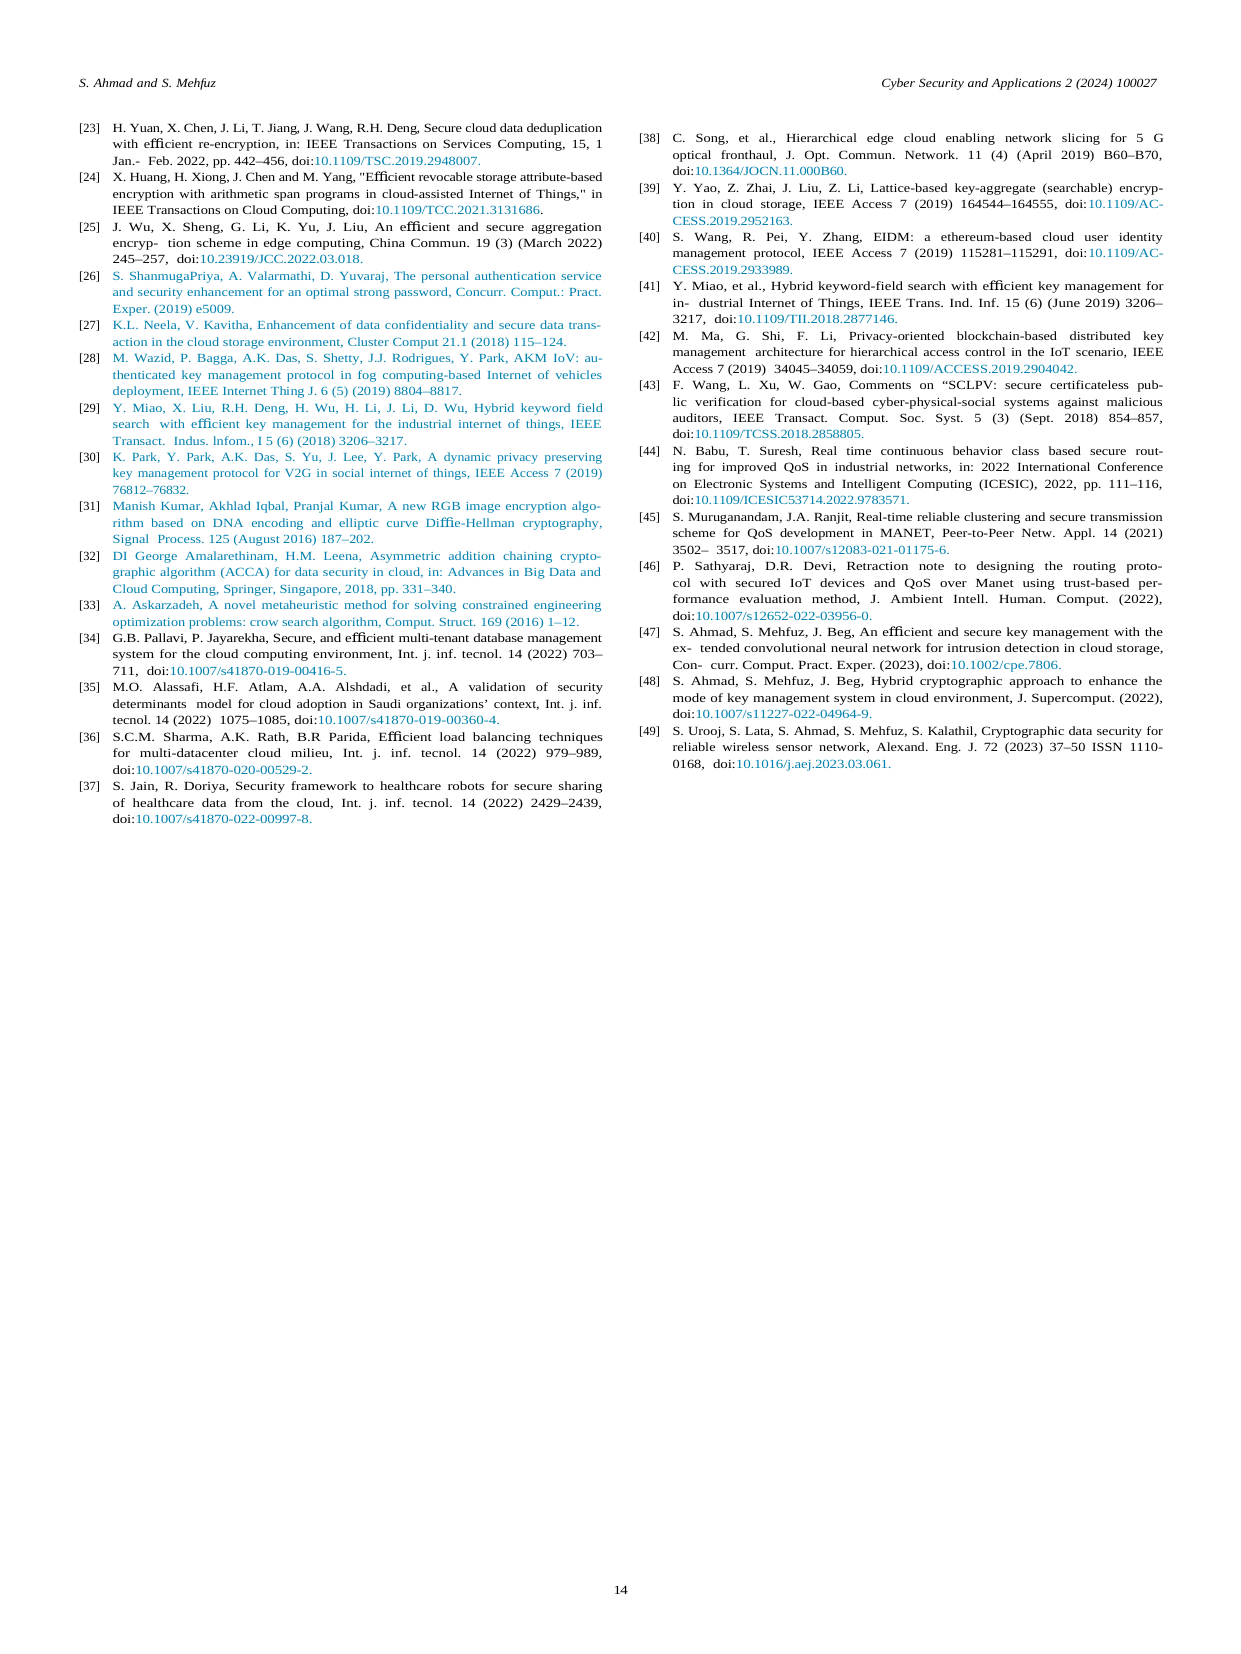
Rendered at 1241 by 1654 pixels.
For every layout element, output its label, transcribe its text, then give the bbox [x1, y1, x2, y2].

picture [161, 766, 167, 774]
picture [291, 535, 296, 543]
picture [367, 585, 372, 593]
picture [471, 157, 477, 165]
picture [131, 422, 141, 428]
picture [113, 305, 120, 313]
picture [848, 760, 854, 768]
picture [498, 338, 504, 346]
picture [112, 437, 126, 445]
picture [250, 766, 255, 774]
picture [385, 386, 389, 398]
picture [411, 452, 417, 461]
picture [928, 546, 934, 554]
picture [360, 157, 373, 165]
picture [347, 157, 352, 165]
picture [217, 305, 222, 313]
picture [802, 430, 808, 438]
picture [511, 323, 518, 329]
picture [745, 315, 750, 323]
picture [818, 315, 824, 323]
picture [573, 603, 586, 609]
list P. Sathyaraj, D.R. Devi, Retraction note to designing the routing proto- col with secured IoT devices and QoS over Manet using trust-based per- formance evaluation method, J. Ambient Intell. Human. Comput. (2022), doi:10.1007/s12652-022-03956-0. [639, 559, 1163, 623]
picture [262, 815, 267, 823]
picture [491, 403, 498, 412]
picture [324, 437, 330, 445]
picture [186, 436, 191, 445]
picture [254, 453, 262, 461]
picture [523, 521, 534, 527]
list C. Song, et al., Hierarchical edge cloud enabling network slicing for 5 G optical fronthaul, J. Opt. Commun. Network. 11 (4) (April 2019) B60–B70, doi:10.1364/JOCN.11.000B60. [639, 131, 1163, 178]
picture [488, 602, 497, 609]
picture [509, 373, 518, 379]
picture [113, 386, 118, 395]
list S. Muruganandam, J.A. Ranjit, Real-time reliable clustering and secure transmission scheme for QoS development in MANET, Peer-to-Peer Netw. Appl. 14 (2021) 3502– 3517, doi:10.1007/s12083-021-01175-6. [639, 509, 1163, 557]
picture [394, 290, 404, 299]
picture [159, 554, 170, 563]
picture [126, 389, 133, 398]
picture [125, 518, 131, 527]
picture [370, 274, 378, 280]
picture [234, 766, 239, 774]
picture [142, 419, 148, 428]
list H. Yuan, X. Chen, J. Li, T. Jiang, J. Wang, R.H. Deng, Secure cloud data deduplication with eﬃcient re-encryption, in: IEEE Transactions on Services Computing, 15, 1 Jan.- Feb. 2022, pp. 442–456, doi:10.1109/TSC.2019.2948007. [79, 121, 603, 168]
picture [210, 305, 215, 313]
picture [703, 710, 708, 718]
picture [294, 373, 305, 379]
picture [170, 766, 175, 774]
list S. ShanmugaPriya, A. Valarmathi, D. Yuvaraj, The personal authentication service and security enhancement for an optimal strong password, Concurr. Comput.: Pract. Exper. (2019) e5009. [79, 269, 603, 316]
picture [591, 521, 598, 530]
picture [364, 387, 369, 395]
picture [808, 167, 813, 175]
picture [354, 585, 359, 593]
picture [369, 339, 377, 346]
list S. Wang, R. Pei, Y. Zhang, EIDM: a ethereum-based cloud user identity management protocol, IEEE Access 7 (2019) 115281–115291, doi:10.1109/AC- CESS.2019.2933989. [639, 230, 1163, 277]
list Y. Yao, Z. Zhai, J. Liu, Z. Li, Lattice-based key-aggregate (searchable) encryp- tion in cloud storage, IEEE Access 7 (2019) 164544–164555, doi:10.1109/AC- CESS.2019.2952163. [639, 180, 1163, 228]
picture [466, 519, 472, 527]
picture [262, 766, 267, 774]
list X. Huang, H. Xiong, J. Chen and M. Yang, "Eﬃcient revocable storage attribute-based encryption with arithmetic span programs in cloud-assisted Internet of Things," in IEEE Transactions on Cloud Computing, doi:10.1109/TCC.2021.3131686. [79, 170, 603, 217]
picture [718, 266, 723, 274]
picture [789, 496, 795, 504]
picture [176, 766, 182, 774]
picture [802, 496, 808, 504]
picture [822, 612, 827, 620]
picture [197, 667, 202, 675]
picture [209, 587, 215, 596]
picture [238, 603, 245, 609]
picture [148, 501, 154, 510]
picture [242, 667, 248, 675]
picture [866, 315, 872, 323]
picture [584, 420, 591, 428]
picture [564, 403, 569, 412]
picture [1041, 365, 1051, 371]
picture [702, 167, 707, 175]
picture [344, 453, 351, 461]
picture [365, 600, 371, 609]
picture [866, 760, 872, 768]
picture [168, 305, 173, 313]
list G.B. Pallavi, P. Jayarekha, Secure, and eﬃcient multi-tenant database management system for the cloud computing environment, Int. j. inf. tecnol. 14 (2022) 703–711, doi:10.1007/s41870-019-00416-5. [79, 631, 603, 678]
picture [847, 430, 852, 438]
picture [402, 157, 407, 165]
picture [488, 716, 495, 724]
picture [1139, 249, 1144, 257]
picture [493, 290, 503, 296]
picture [215, 815, 221, 823]
picture [244, 389, 255, 395]
picture [290, 815, 296, 823]
picture [444, 452, 449, 461]
picture [143, 766, 148, 774]
picture [192, 404, 199, 412]
picture [125, 339, 132, 346]
picture [150, 452, 156, 461]
picture [1121, 249, 1126, 257]
picture [274, 258, 282, 263]
list S. Ahmad, S. Mehfuz, J. Beg, An eﬃcient and secure key management with the ex- tended convolutional neural network for intrusion detection in cloud storage, Con- curr. Comput. Pract. Exper. (2023), doi:10.1002/cpe.7806. [639, 625, 1164, 672]
picture [163, 290, 170, 296]
picture [247, 373, 262, 379]
picture [392, 354, 399, 362]
picture [465, 570, 472, 576]
picture [960, 661, 965, 669]
picture [1010, 663, 1016, 672]
picture [815, 167, 820, 175]
picture [527, 290, 537, 296]
picture [324, 602, 331, 609]
picture [426, 519, 433, 527]
picture [576, 554, 584, 563]
picture [320, 255, 325, 263]
picture [141, 584, 146, 593]
picture [593, 420, 600, 428]
picture [399, 716, 405, 724]
picture [833, 430, 838, 438]
picture [272, 422, 282, 428]
picture [309, 373, 316, 379]
picture [776, 760, 782, 768]
picture [197, 274, 205, 280]
picture [203, 305, 209, 313]
picture [886, 496, 892, 504]
picture [479, 354, 485, 362]
picture [359, 617, 365, 626]
picture [452, 387, 458, 395]
picture [524, 568, 531, 576]
list K. Park, Y. Park, A.K. Das, S. Yu, J. Lee, Y. Park, A dynamic privacy­ preserving key management protocol for V2G in social internet of things, IEEE Access 7 (2019) 76812–76832. [79, 450, 603, 497]
picture [402, 404, 409, 412]
picture [834, 710, 841, 718]
picture [490, 521, 500, 527]
list S. Jain, R. Doriya, Security framework to healthcare robots for secure sharing of healthcare data from the cloud, Int. j. inf. tecnol. 14 (2022) 2429–2439, doi:10.1007/s41870-022-00997-8. [79, 779, 603, 826]
picture [112, 521, 120, 527]
picture [397, 437, 403, 445]
picture [702, 430, 707, 438]
picture [161, 815, 167, 823]
picture [392, 600, 397, 609]
picture [1029, 661, 1035, 669]
list S.C.M. Sharma, A.K. Rath, B.R Parida, Eﬃcient load balancing techniques for multi-datacenter cloud milieu, Int. j. inf. tecnol. 14 (2022) 979–989, doi:10.1007/s41870-020-00529-2. [79, 729, 603, 777]
picture [436, 290, 445, 296]
picture [157, 274, 167, 280]
picture [179, 667, 184, 675]
picture [328, 535, 334, 543]
picture [234, 815, 239, 823]
picture [424, 404, 431, 412]
picture [210, 667, 216, 675]
picture [409, 340, 419, 346]
picture [347, 620, 354, 626]
picture [556, 338, 563, 346]
picture [270, 386, 285, 395]
picture [302, 667, 308, 675]
list M. Ma, G. Shi, F. Li, Privacy-oriented blockchain-based distributed key management architecture for hierarchical access control in the IoT scenario, IEEE Access 7 (2019) 34045–34059, doi:10.1109/ACCESS.2019.2904042. [639, 328, 1163, 376]
picture [920, 546, 926, 554]
picture [721, 710, 727, 718]
picture [357, 337, 362, 346]
picture [721, 612, 727, 620]
picture [238, 551, 244, 560]
picture [375, 354, 381, 362]
picture [480, 469, 487, 477]
picture [235, 320, 241, 329]
picture [577, 521, 584, 530]
picture [393, 271, 408, 280]
picture [776, 266, 781, 274]
picture [448, 370, 455, 379]
picture [301, 323, 316, 329]
picture [197, 354, 204, 362]
picture [170, 815, 175, 823]
picture [561, 554, 574, 560]
picture [544, 455, 550, 464]
picture [385, 554, 393, 563]
picture [465, 206, 470, 214]
picture [344, 355, 355, 362]
picture [457, 322, 464, 329]
picture [251, 340, 257, 349]
picture [846, 546, 851, 554]
list Manish Kumar, Akhlad Iqbal, Pranjal Kumar, A new RGB image encryption algo- rithm based on DNA encoding and elliptic curve Diﬃe-Hellman cryptography, Signal Process. 125 (August 2016) 187–202. [79, 499, 603, 546]
list J. Wu, X. Sheng, G. Li, K. Yu, J. Liu, An eﬃcient and secure aggregation encryp- tion scheme in edge computing, China Commun. 19 (3) (March 2022) 245–257, doi:10.23919/JCC.2022.03.018. [79, 219, 603, 267]
picture [295, 667, 300, 675]
picture [223, 436, 228, 445]
list A. Askarzadeh, A novel metaheuristic method for solving constrained engineering optimization problems: crow search algorithm, Comput. Struct. 169 (2016) 1–12. [79, 598, 603, 629]
picture [213, 519, 220, 527]
picture [469, 716, 475, 724]
picture [736, 612, 742, 620]
picture [794, 710, 799, 718]
picture [718, 217, 723, 225]
picture [330, 436, 334, 448]
picture [275, 815, 281, 823]
picture [872, 496, 877, 504]
picture [815, 496, 822, 504]
picture [1036, 661, 1041, 669]
picture [509, 551, 515, 560]
picture [815, 546, 821, 554]
picture [409, 387, 414, 395]
picture [161, 603, 171, 609]
picture [335, 535, 341, 543]
picture [858, 315, 864, 323]
picture [532, 618, 537, 626]
picture [840, 430, 845, 438]
picture [782, 546, 787, 554]
list Y. Miao, et al., Hybrid keyword-field search with eﬃcient key management for in- dustrial Internet of Things, IEEE Trans. Ind. Inf. 15 (6) (June 2019) 3206–3217, doi:10.1109/TII.2018.2877146. [639, 279, 1163, 326]
picture [578, 469, 583, 477]
picture [327, 716, 332, 724]
picture [213, 356, 219, 365]
picture [295, 404, 303, 412]
picture [165, 537, 176, 543]
picture [204, 570, 214, 576]
picture [347, 320, 352, 329]
list K.L. Neela, V. Kavitha, Enhancement of data confidentiality and secure data trans- action in the cloud storage environment, Cluster Comput 21.1 (2018) 115–124. [79, 318, 603, 349]
picture [282, 437, 287, 445]
picture [1122, 200, 1127, 208]
picture [421, 372, 428, 379]
picture [176, 274, 182, 283]
picture [789, 430, 794, 438]
picture [893, 496, 899, 504]
picture [843, 612, 849, 620]
picture [220, 620, 235, 626]
picture [137, 372, 144, 379]
picture [195, 554, 205, 560]
picture [209, 255, 214, 263]
picture [357, 569, 364, 576]
picture [474, 422, 490, 428]
picture [267, 501, 272, 510]
picture [132, 601, 137, 609]
picture [456, 157, 461, 165]
picture [192, 600, 198, 609]
picture [348, 570, 356, 576]
picture [1045, 661, 1050, 669]
picture [555, 469, 560, 477]
picture [1054, 365, 1066, 373]
list DI George Amalarethinam, H.M. Leena, Asymmetric addition chaining crypto- graphic algorithm (ACCA) for data security in cloud, in: Advances in Big Data and Cloud Computing, Springer, Singapore, 2018, pp. 331–340. [79, 548, 603, 596]
picture [474, 404, 482, 412]
picture [733, 167, 743, 175]
picture [197, 567, 203, 576]
picture [338, 255, 344, 263]
picture [568, 322, 577, 329]
picture [153, 486, 158, 494]
picture [359, 289, 368, 296]
picture [143, 815, 148, 823]
picture [238, 587, 246, 593]
picture [323, 157, 328, 165]
picture [311, 617, 317, 626]
picture [132, 453, 138, 461]
picture [229, 553, 238, 560]
picture [422, 206, 434, 214]
picture [188, 290, 199, 296]
picture [819, 430, 824, 438]
picture [767, 612, 773, 620]
picture [395, 373, 405, 379]
picture [853, 546, 858, 554]
picture [144, 389, 152, 398]
picture [261, 603, 271, 609]
picture [740, 430, 752, 438]
picture [212, 471, 217, 480]
picture [568, 370, 574, 379]
picture [569, 288, 574, 296]
list F. Wang, L. Xu, W. Gao, Comments on “SCLPV: secure certificateless pub- lic verification for cloud-based cyber-physical-social systems against malicious auditors, IEEE Transact. Comput. Soc. Syst. 5 (3) (Sept. 2018) 854–857, doi:10.1109/TCSS.2018.2858805. [639, 378, 1163, 442]
picture [249, 667, 255, 675]
picture [492, 271, 498, 280]
picture [380, 470, 389, 477]
picture [450, 455, 463, 464]
picture [758, 496, 765, 504]
picture [179, 587, 186, 596]
picture [419, 716, 425, 724]
picture [775, 612, 781, 620]
picture [533, 521, 546, 530]
picture [794, 612, 799, 620]
picture [526, 206, 531, 214]
picture [121, 307, 134, 316]
picture [515, 419, 520, 428]
picture [413, 620, 420, 629]
picture [351, 419, 356, 428]
picture [519, 206, 524, 214]
picture [851, 315, 856, 323]
picture [393, 453, 399, 461]
picture [736, 710, 742, 718]
picture [447, 585, 452, 593]
picture [703, 612, 708, 620]
picture [784, 315, 797, 323]
picture [454, 716, 460, 724]
list M.O. Alassafi, H.F. Atlam, A.A. Alshdadi, et al., A validation of security determinants model for cloud adoption in Saudi organizations’ context, Int. j. inf. tecnol. 14 (2022) 1075–1085, doi:10.1007/s41870-019-00360-4. [79, 680, 603, 727]
picture [274, 274, 283, 280]
picture [365, 404, 372, 412]
picture [800, 167, 805, 175]
picture [449, 157, 454, 165]
picture [822, 710, 831, 718]
picture [356, 504, 366, 510]
picture [720, 170, 730, 175]
picture [311, 534, 315, 546]
picture [730, 710, 735, 718]
picture [261, 504, 267, 513]
picture [835, 496, 840, 504]
picture [436, 157, 445, 163]
picture [226, 501, 232, 510]
picture [131, 570, 138, 579]
picture [597, 468, 601, 480]
picture [384, 206, 389, 214]
picture [390, 471, 400, 477]
picture [357, 521, 364, 530]
picture [344, 716, 350, 724]
picture [549, 568, 556, 576]
list M. Wazid, P. Bagga, A.K. Das, S. Shetty, J.J. Rodrigues, Y. Park, AKM­ IoV: au- thenticated key management protocol in fog computing-based Internet of vehicles deployment, IEEE Internet Thing J. 6 (5) (2019) 8804–8817. [79, 351, 603, 398]
picture [544, 503, 551, 510]
picture [702, 496, 707, 504]
picture [726, 496, 731, 504]
picture [275, 766, 281, 774]
picture [782, 710, 788, 718]
picture [207, 617, 212, 626]
picture [432, 585, 444, 593]
picture [531, 455, 538, 464]
picture [582, 504, 588, 513]
picture [809, 546, 814, 554]
picture [865, 496, 871, 504]
picture [264, 567, 268, 579]
picture [258, 255, 263, 263]
picture [450, 620, 461, 626]
picture [489, 469, 496, 477]
picture [431, 603, 441, 609]
picture [197, 418, 208, 426]
picture [421, 274, 428, 283]
picture [834, 612, 841, 620]
picture [229, 290, 244, 296]
picture [1051, 661, 1057, 669]
picture [999, 365, 1004, 373]
picture [776, 217, 781, 225]
picture [263, 468, 268, 477]
picture [726, 430, 731, 438]
picture [589, 289, 598, 296]
picture [433, 716, 440, 724]
picture [231, 587, 238, 596]
picture [730, 612, 735, 620]
picture [525, 504, 544, 513]
picture [528, 338, 541, 346]
picture [416, 553, 433, 560]
picture [190, 272, 196, 280]
picture [821, 167, 828, 175]
picture [770, 315, 776, 323]
picture [312, 587, 319, 596]
picture [288, 436, 292, 448]
picture [455, 551, 460, 560]
picture [355, 437, 360, 445]
picture [113, 486, 118, 494]
picture [176, 815, 182, 823]
picture [356, 602, 365, 609]
list S. Ahmad, S. Mehfuz, J. Beg, Hybrid cryptographic approach to enhance the mode of key management system in cloud environment, J. Supercomput. (2022), doi:10.1007/s11227-022-04964-9. [639, 674, 1163, 721]
picture [210, 387, 217, 395]
list N. Babu, T. Suresh, Real time continuous behavior class based secure rout- ing for improved QoS in industrial networks, in: 2022 International Conference on Electronic Systems and Intelligent Computing (ICESIC), 2022, pp. 111–116, doi:10.1109/ICESIC53714.2022.9783571. [639, 444, 1163, 507]
picture [256, 667, 262, 675]
picture [113, 552, 120, 560]
picture [273, 567, 278, 576]
picture [173, 486, 178, 494]
picture [409, 206, 420, 214]
picture [977, 661, 983, 669]
picture [584, 518, 590, 527]
picture [420, 340, 427, 349]
picture [430, 387, 435, 395]
picture [311, 340, 321, 346]
picture [268, 667, 274, 675]
picture [336, 570, 347, 576]
picture [469, 504, 479, 510]
picture [370, 552, 375, 560]
picture [900, 546, 905, 554]
picture [120, 486, 125, 494]
picture [1097, 249, 1102, 257]
picture [300, 271, 306, 280]
list Y. Miao, X. Liu, R.H. Deng, H. Wu, H. Li, J. Li, D. Wu, Hybrid keyword­ field search with eﬃcient key management for the industrial internet of things, IEEE Transact. Indus. lnfom., I 5 (6) (2018) 3206–3217. [79, 400, 603, 448]
picture [359, 716, 365, 724]
list S. Urooj, S. Lata, S. Ahmad, S. Mehfuz, S. Kalathil, Cryptographic data security for reliable wireless sensor network, Alexand. Eng. J. 72 (2023) 37–50 ISSN 1110-0168, doi:10.1016/j.aej.2023.03.061. [639, 723, 1163, 771]
picture [837, 167, 842, 175]
picture [215, 766, 221, 774]
picture [345, 404, 353, 412]
